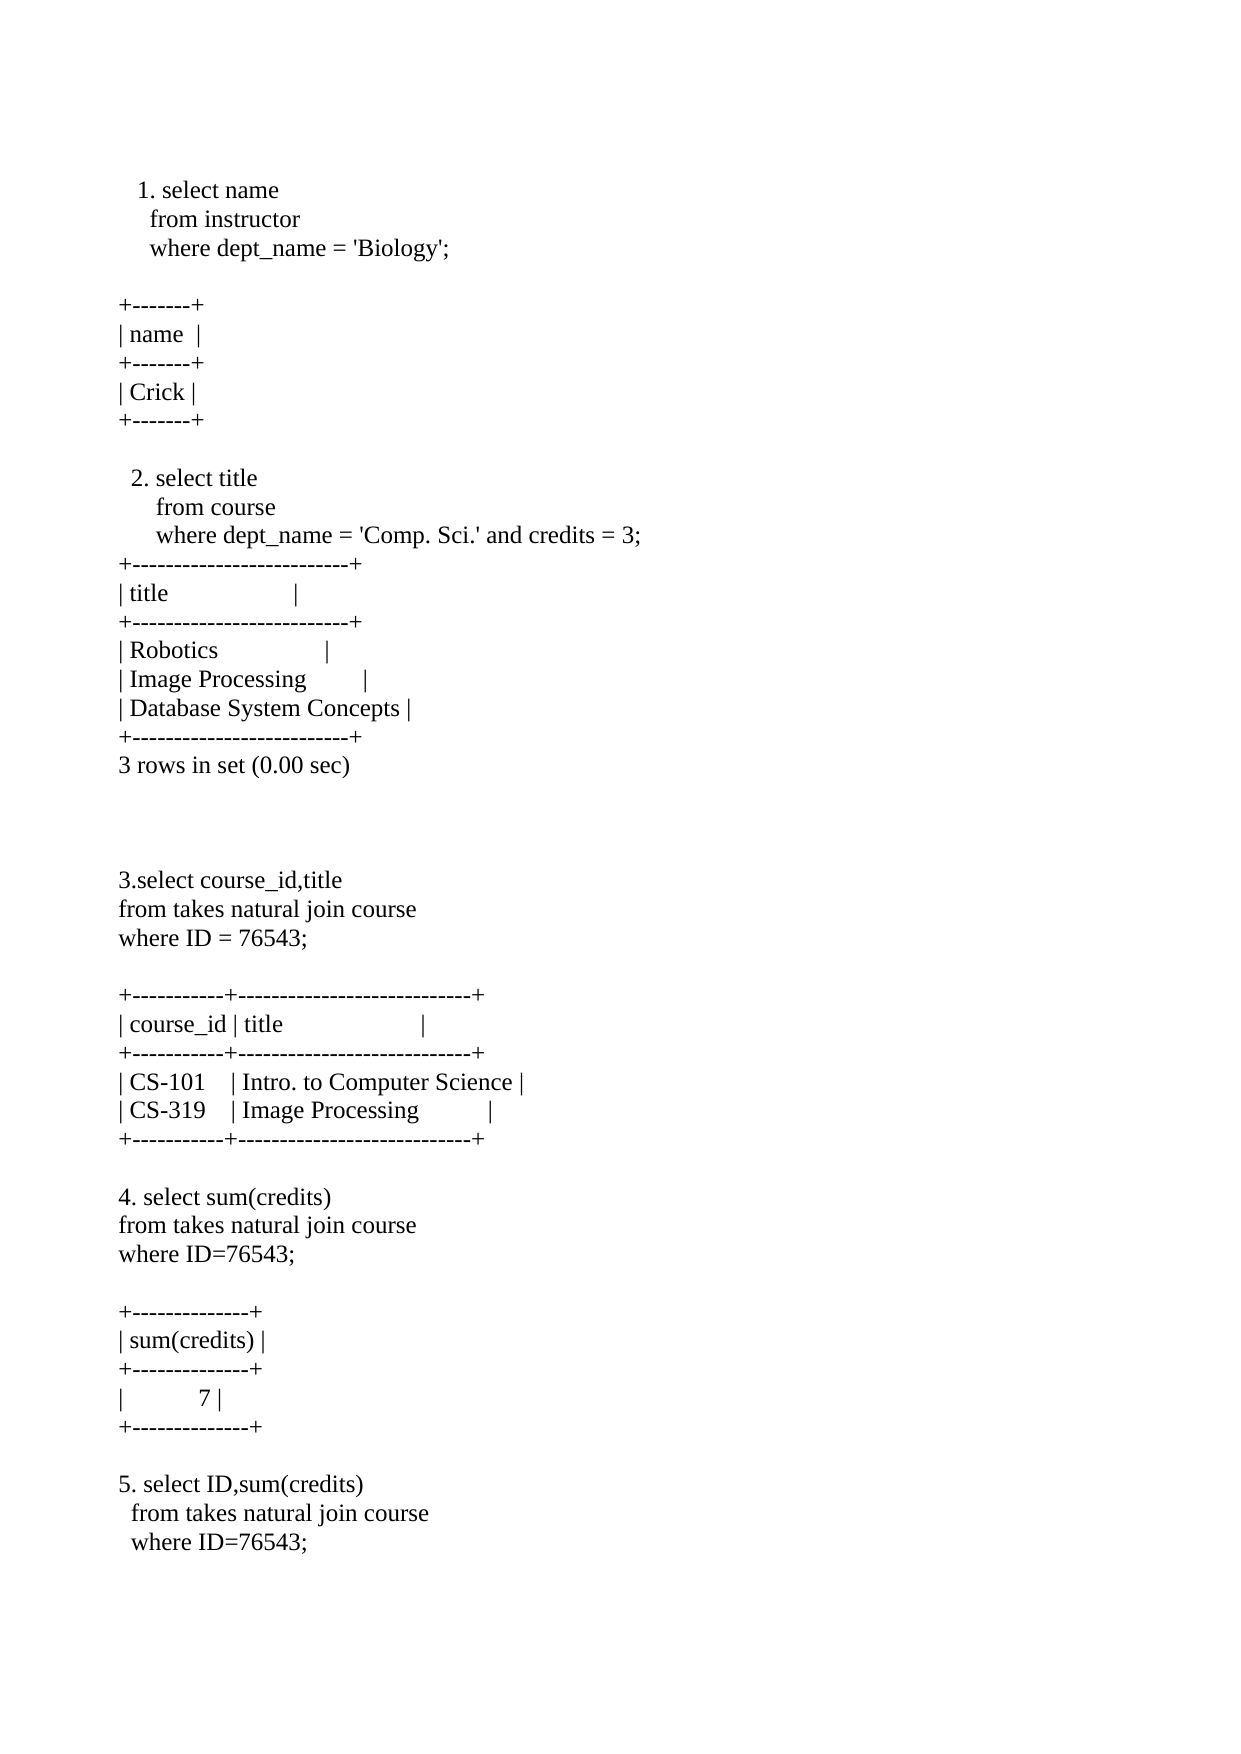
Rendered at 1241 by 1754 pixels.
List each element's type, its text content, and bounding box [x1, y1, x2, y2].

text 1. select name [118, 176, 1122, 204]
text +--------------+ [118, 1297, 1122, 1326]
text where ID = 76543; [118, 923, 1122, 952]
text where dept_name = 'Comp. Sci.' and credits = 3; [118, 521, 1122, 549]
text where ID=76543; [118, 1239, 1122, 1268]
text from takes natural join course [118, 894, 1122, 923]
text +--------------+ [118, 1354, 1122, 1383]
text +-------+ [118, 291, 1122, 319]
text +-------+ [118, 348, 1122, 377]
text | 7 | [118, 1383, 1122, 1412]
text +--------------+ [118, 1412, 1122, 1441]
text 5. select ID,sum(credits) [118, 1469, 1122, 1498]
text 3.select course_id,title [118, 866, 1122, 894]
text 3 rows in set (0.00 sec) [118, 751, 1122, 779]
text +-----------+----------------------------+ [118, 1038, 1122, 1067]
text 4. select sum(credits) [118, 1182, 1122, 1211]
text | Crick | [118, 377, 1122, 406]
text from takes natural join course [118, 1498, 1122, 1527]
text from instructor [118, 204, 1122, 233]
text | sum(credits) | [118, 1326, 1122, 1354]
text where dept_name = 'Biology'; [118, 233, 1122, 262]
text | Robotics | [118, 636, 1122, 664]
text +--------------------------+ [118, 549, 1122, 578]
text | CS-101 | Intro. to Computer Science | [118, 1067, 1122, 1096]
text | Database System Concepts | [118, 693, 1122, 722]
text from takes natural join course [118, 1211, 1122, 1239]
text +--------------------------+ [118, 607, 1122, 636]
text | CS-319 | Image Processing | [118, 1096, 1122, 1124]
text from course [118, 492, 1122, 521]
text 2. select title [118, 463, 1122, 492]
text where ID=76543; [118, 1527, 1122, 1556]
text | title | [118, 578, 1122, 607]
text | Image Processing | [118, 664, 1122, 693]
text +-----------+----------------------------+ [118, 1124, 1122, 1153]
text | course_id | title | [118, 1009, 1122, 1038]
text +--------------------------+ [118, 722, 1122, 751]
text +-------+ [118, 406, 1122, 434]
text | name | [118, 319, 1122, 348]
text +-----------+----------------------------+ [118, 981, 1122, 1009]
